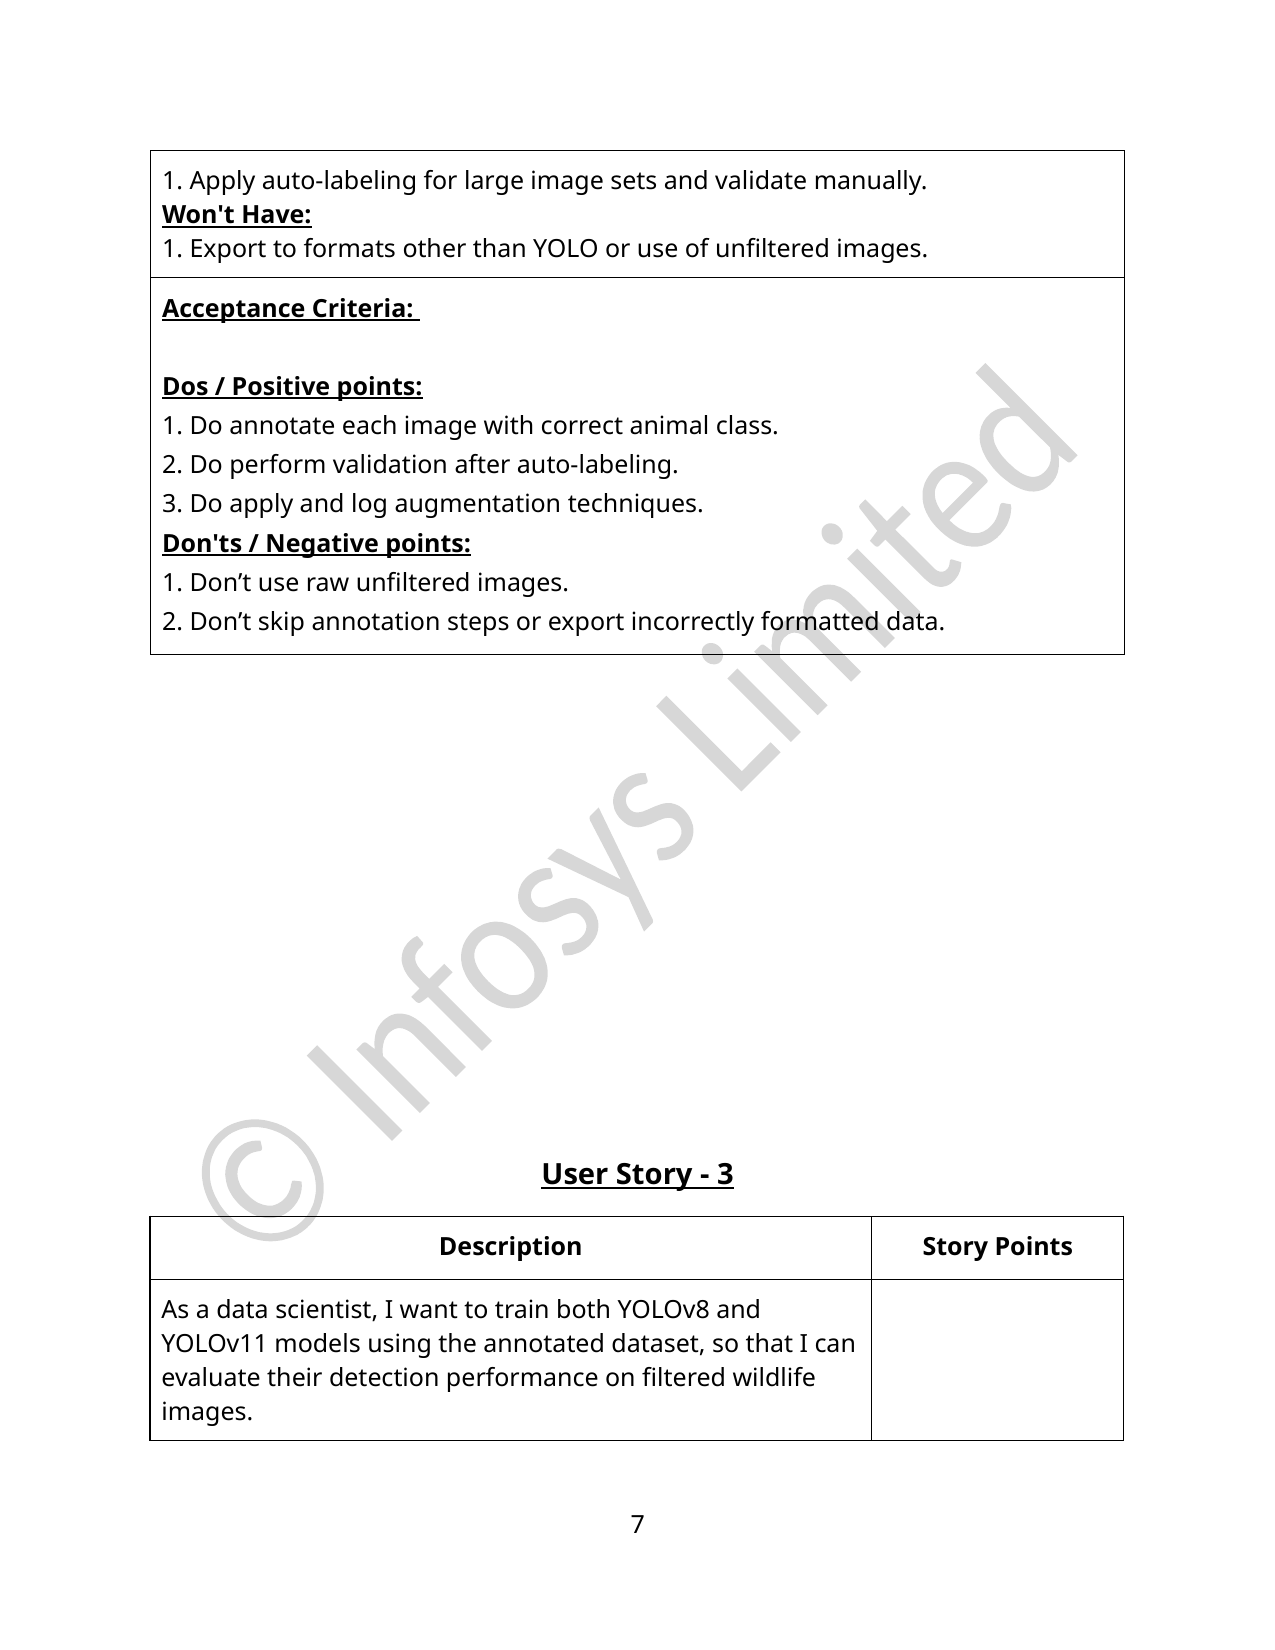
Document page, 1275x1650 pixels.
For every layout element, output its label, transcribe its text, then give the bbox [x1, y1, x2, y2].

table_header Description [151, 1217, 871, 1279]
table_cell [872, 1280, 1123, 1440]
table_cell Acceptance Criteria: Dos / Positive points: 1. Do annotate each image with correct animal class. 2. Do perform validation after auto-labeling. 3. Do apply and log augmentation techniques. Don'ts / Negative points: 1. Don’t use raw unfiltered images. 2. Don’t skip annotation steps or export incorrectly formatted data. [151, 278, 1124, 654]
table_header Story Points [872, 1217, 1123, 1279]
text User Story - 3 [150, 1153, 1125, 1193]
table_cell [151, 151, 1124, 277]
table_cell As a data scientist, I want to train both YOLOv8 and YOLOv11 models using the annotated dataset, so that I can evaluate their detection performance on filtered wildlife images. [151, 1280, 871, 1440]
